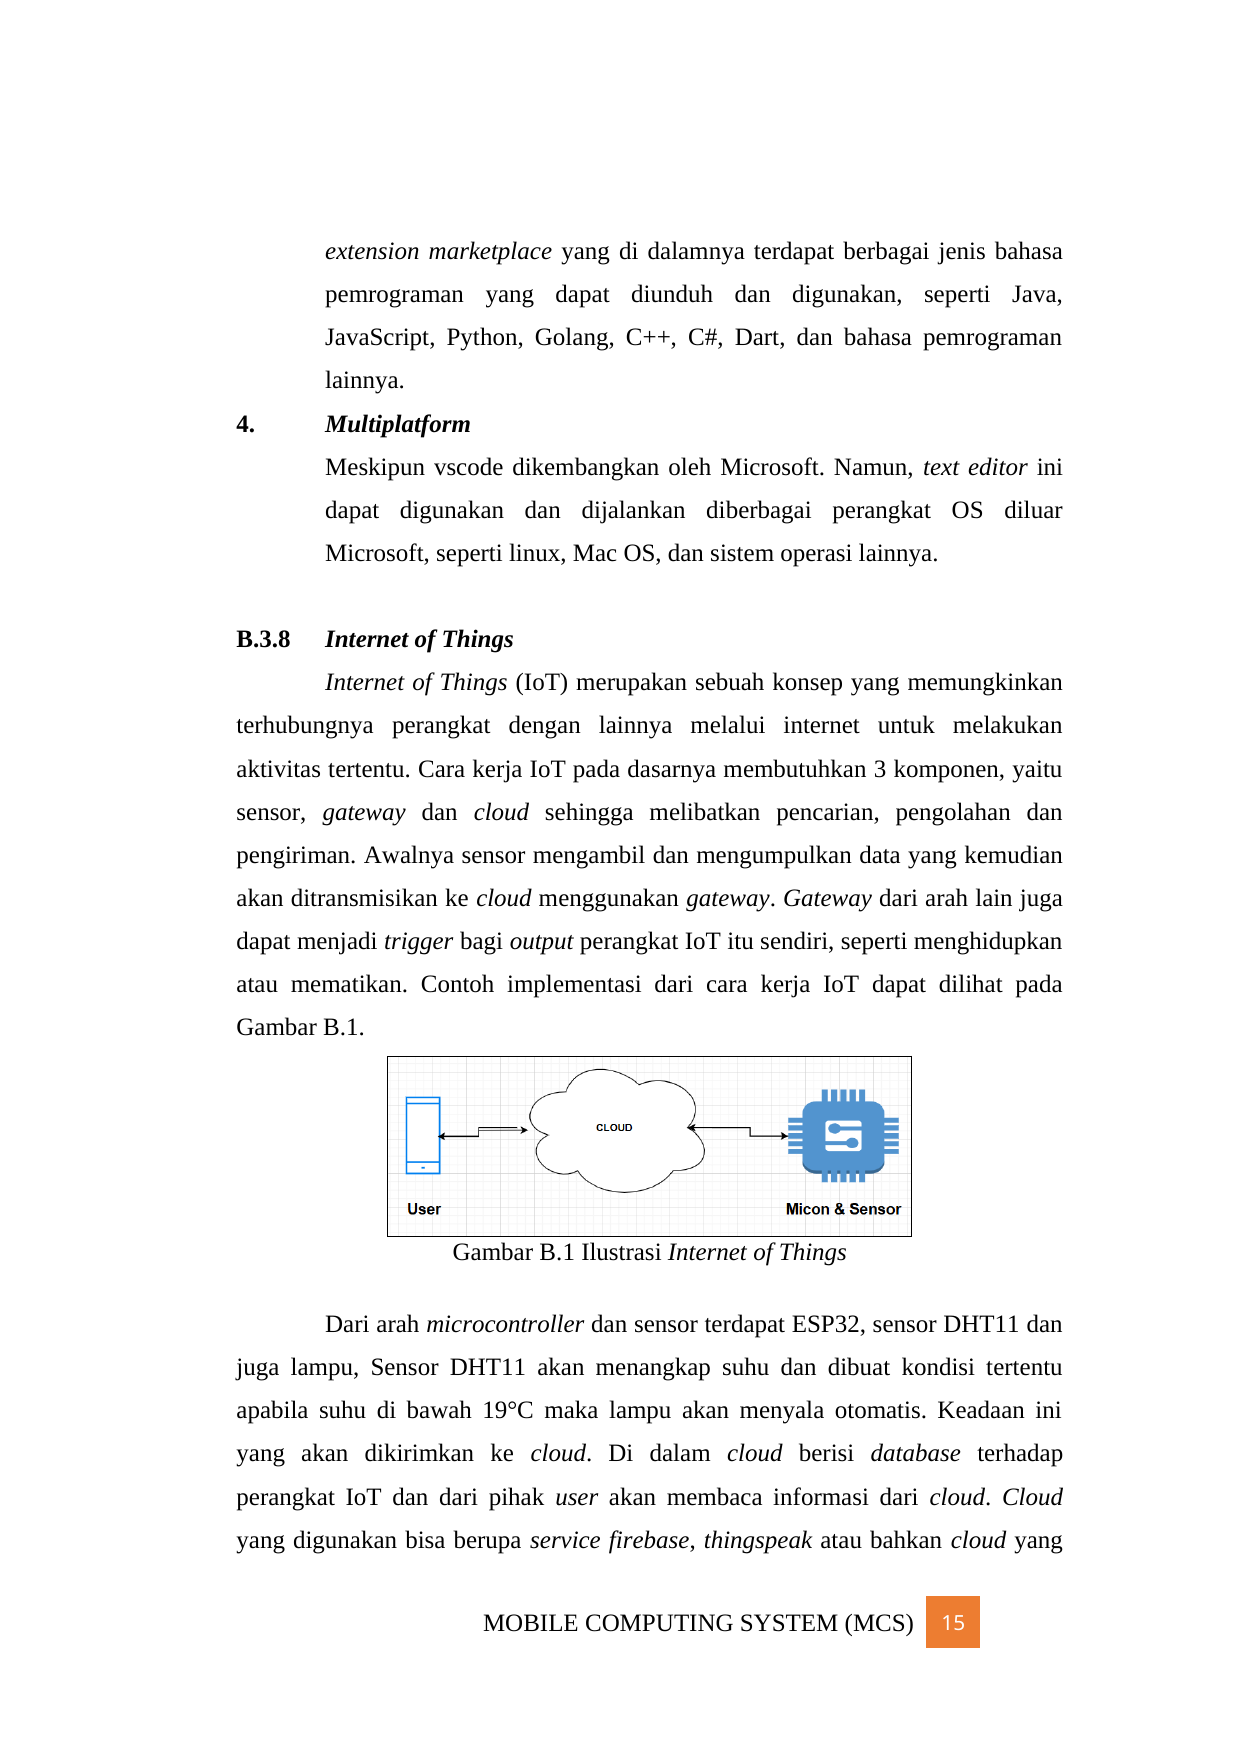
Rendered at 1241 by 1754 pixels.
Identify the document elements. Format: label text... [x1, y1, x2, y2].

picture [388, 1057, 911, 1236]
subtitle Internet of Things [236, 624, 1063, 653]
list Multiplatform [236, 409, 1063, 437]
text Internet of Things (IoT) merupakan sebuah konsep yang memungkinkan terhubungnya perangkat dengan lainnya melalui internet untuk melakukan aktivitas tertentu. Cara kerja IoT pada dasarnya membutuhkan 3 komponen, yaitu sensor, gateway dan cloud sehingga melibatkan pencarian, pengolahan dan pengiriman. Awalnya sensor mengambil dan mengumpulkan data yang kemudian akan ditransmisikan ke cloud menggunakan gateway. Gateway dari arah lain juga dapat menjadi trigger bagi output perangkat IoT itu sendiri, seperti menghidupkan atau mematikan. Contoh implementasi dari cara kerja IoT dapat dilihat pada Gambar B.1. [236, 667, 1063, 1041]
list Meskipun vscode dikembangkan oleh Microsoft. Namun, text editor ini dapat digunakan dan dijalankan diberbagai perangkat OS diluar Microsoft, seperti linux, Mac OS, dan sistem operasi lainnya. [325, 452, 1063, 567]
